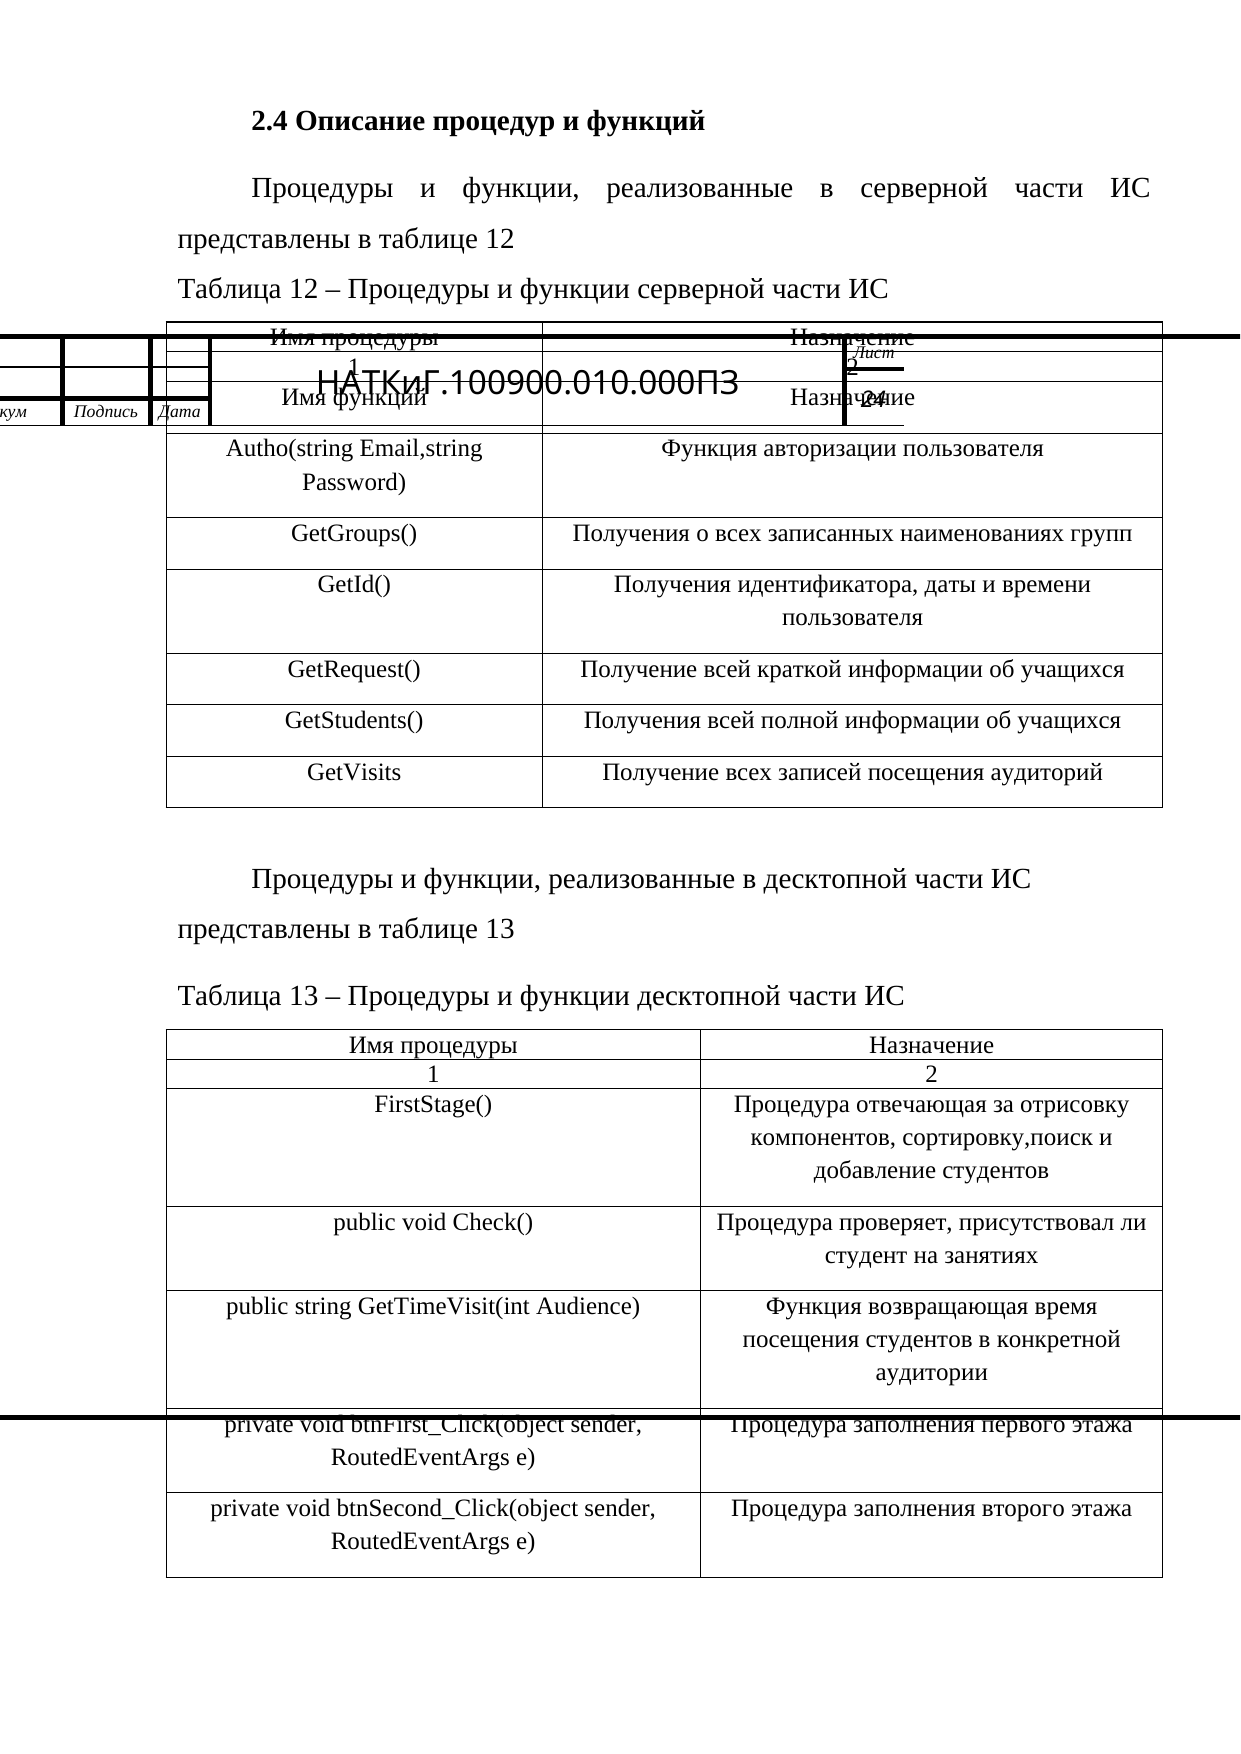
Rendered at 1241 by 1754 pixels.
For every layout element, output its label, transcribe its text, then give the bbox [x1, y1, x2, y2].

table_cell public string GetTimeVisit(int Audience) [167, 1291, 700, 1408]
table_cell GetRequest() [167, 654, 542, 704]
table_cell Процедура отвечающая за отрисовку компонентов, сортировку,поиск и добавление студентов [701, 1089, 1162, 1206]
table_cell Процедура заполнения первого этажа [701, 1409, 1162, 1492]
table_cell Назначение [543, 382, 1162, 432]
subtitle 2.4 Описание процедур и функций [251, 103, 1152, 137]
table_cell Процедура проверяет, присутствовал ли студент на занятиях [701, 1207, 1162, 1290]
table_header Имя процедуры [167, 323, 542, 337]
table_cell Получения о всех записанных наименованиях групп [543, 518, 1162, 568]
table_cell 1 [167, 1060, 700, 1088]
table_cell 2 [847, 352, 1162, 381]
table_cell 1 [212, 352, 542, 381]
table_header Имя процедуры [212, 338, 542, 351]
table_cell private void btnFirst_Click(object sender, RoutedEventArgs e) [167, 1409, 700, 1492]
table_cell 1 [167, 368, 208, 381]
text Процедуры и функции, реализованные в серверной части ИС представлены в таблице 12 [177, 171, 1152, 254]
table_header Назначение [701, 1030, 1162, 1058]
text Процедуры и функции, реализованные в десктопной части ИС представлены в таблице 13 [177, 861, 1152, 945]
table_cell Имя функций [212, 382, 542, 425]
table_cell 2 [701, 1060, 1162, 1088]
text Таблица 13 – Процедуры и функции десктопной части ИС [177, 978, 1152, 1012]
table_header Имя процедуры [167, 1030, 700, 1058]
table_cell 2 [543, 352, 842, 381]
table_cell GetGroups() [167, 518, 542, 568]
table_cell Получение всех записей посещения аудиторий [543, 757, 1162, 807]
table_cell Функция авторизации пользователя [543, 434, 1162, 517]
table_cell Получения идентификатора, даты и времени пользователя [543, 570, 1162, 653]
table_cell private void btnSecond_Click(object sender, RoutedEventArgs e) [167, 1493, 700, 1577]
table_cell public void Check() [167, 1207, 700, 1290]
table_cell Процедура заполнения второго этажа [701, 1493, 1162, 1577]
table_cell Получение всей краткой информации об учащихся [543, 654, 1162, 704]
table_cell 1 [167, 352, 208, 366]
table_cell GetStudents() [167, 705, 542, 756]
table_cell GetVisits [167, 757, 542, 807]
text Таблица 12 – Процедуры и функции серверной части ИС [177, 271, 1152, 305]
table_header Назначение [543, 323, 1162, 351]
table_cell Функция возвращающая время посещения студентов в конкретной аудитории [701, 1291, 1162, 1408]
table_cell Autho(string Email,string Password) [167, 434, 542, 517]
table_cell Получения всей полной информации об учащихся [543, 705, 1162, 756]
table_cell GetId() [167, 570, 542, 653]
table_cell Имя функций [167, 401, 208, 425]
table_cell FirstStage() [167, 1089, 700, 1206]
